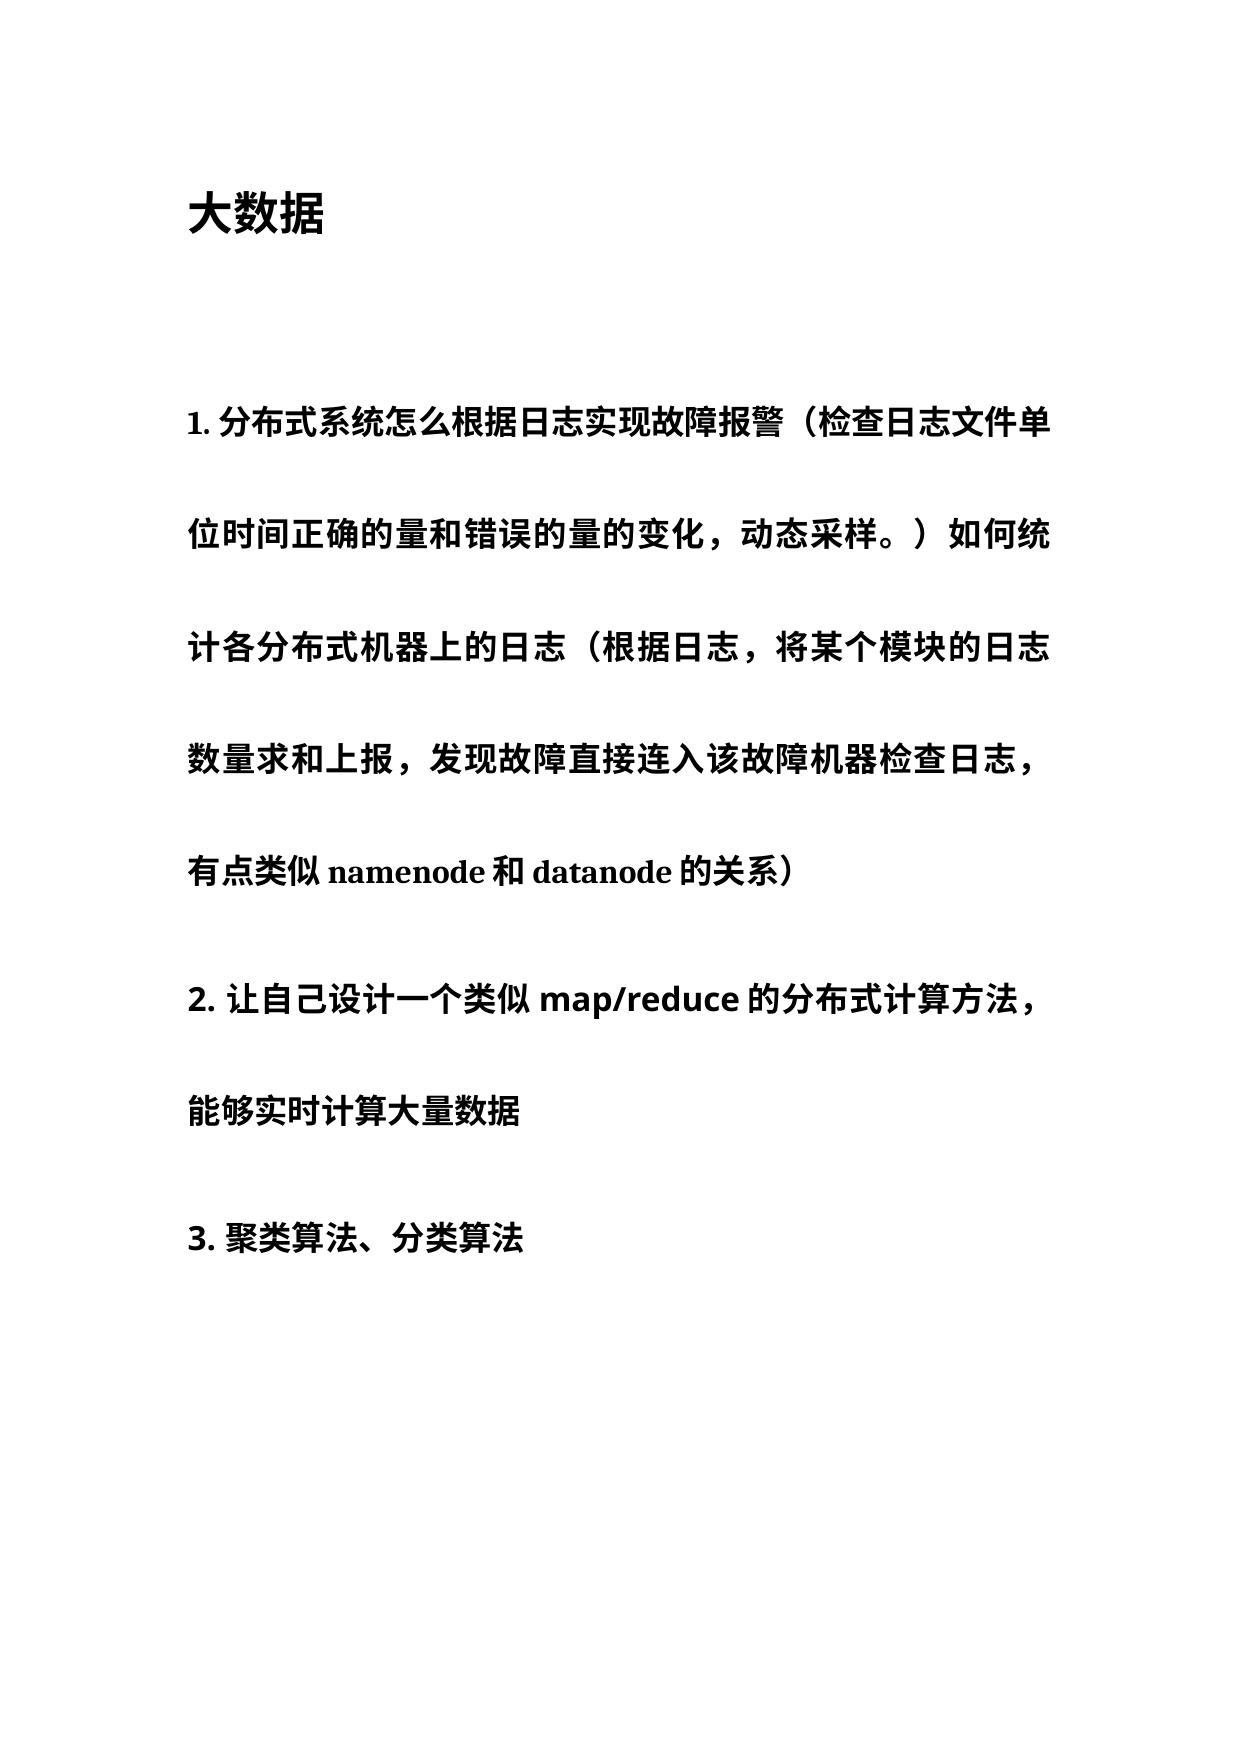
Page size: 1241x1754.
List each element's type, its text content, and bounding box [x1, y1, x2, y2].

subtitle 1. 分布式系统怎么根据日志实现故障报警（检查日志文件单位时间正确的量和错误的量的变化，动态采样。）如何统计各分布式机器上的日志（根据日志，将某个模块的日志数量求和上报，发现故障直接连入该故障机器检查日志，有点类似namenode和datanode的关系） [187, 387, 1053, 902]
subtitle 2. 让自己设计一个类似map/reduce的分布式计算方法，能够实时计算大量数据 [187, 964, 1053, 1142]
subtitle 3. 聚类算法、分类算法 [187, 1204, 1053, 1269]
subtitle 大数据 [187, 162, 1053, 259]
